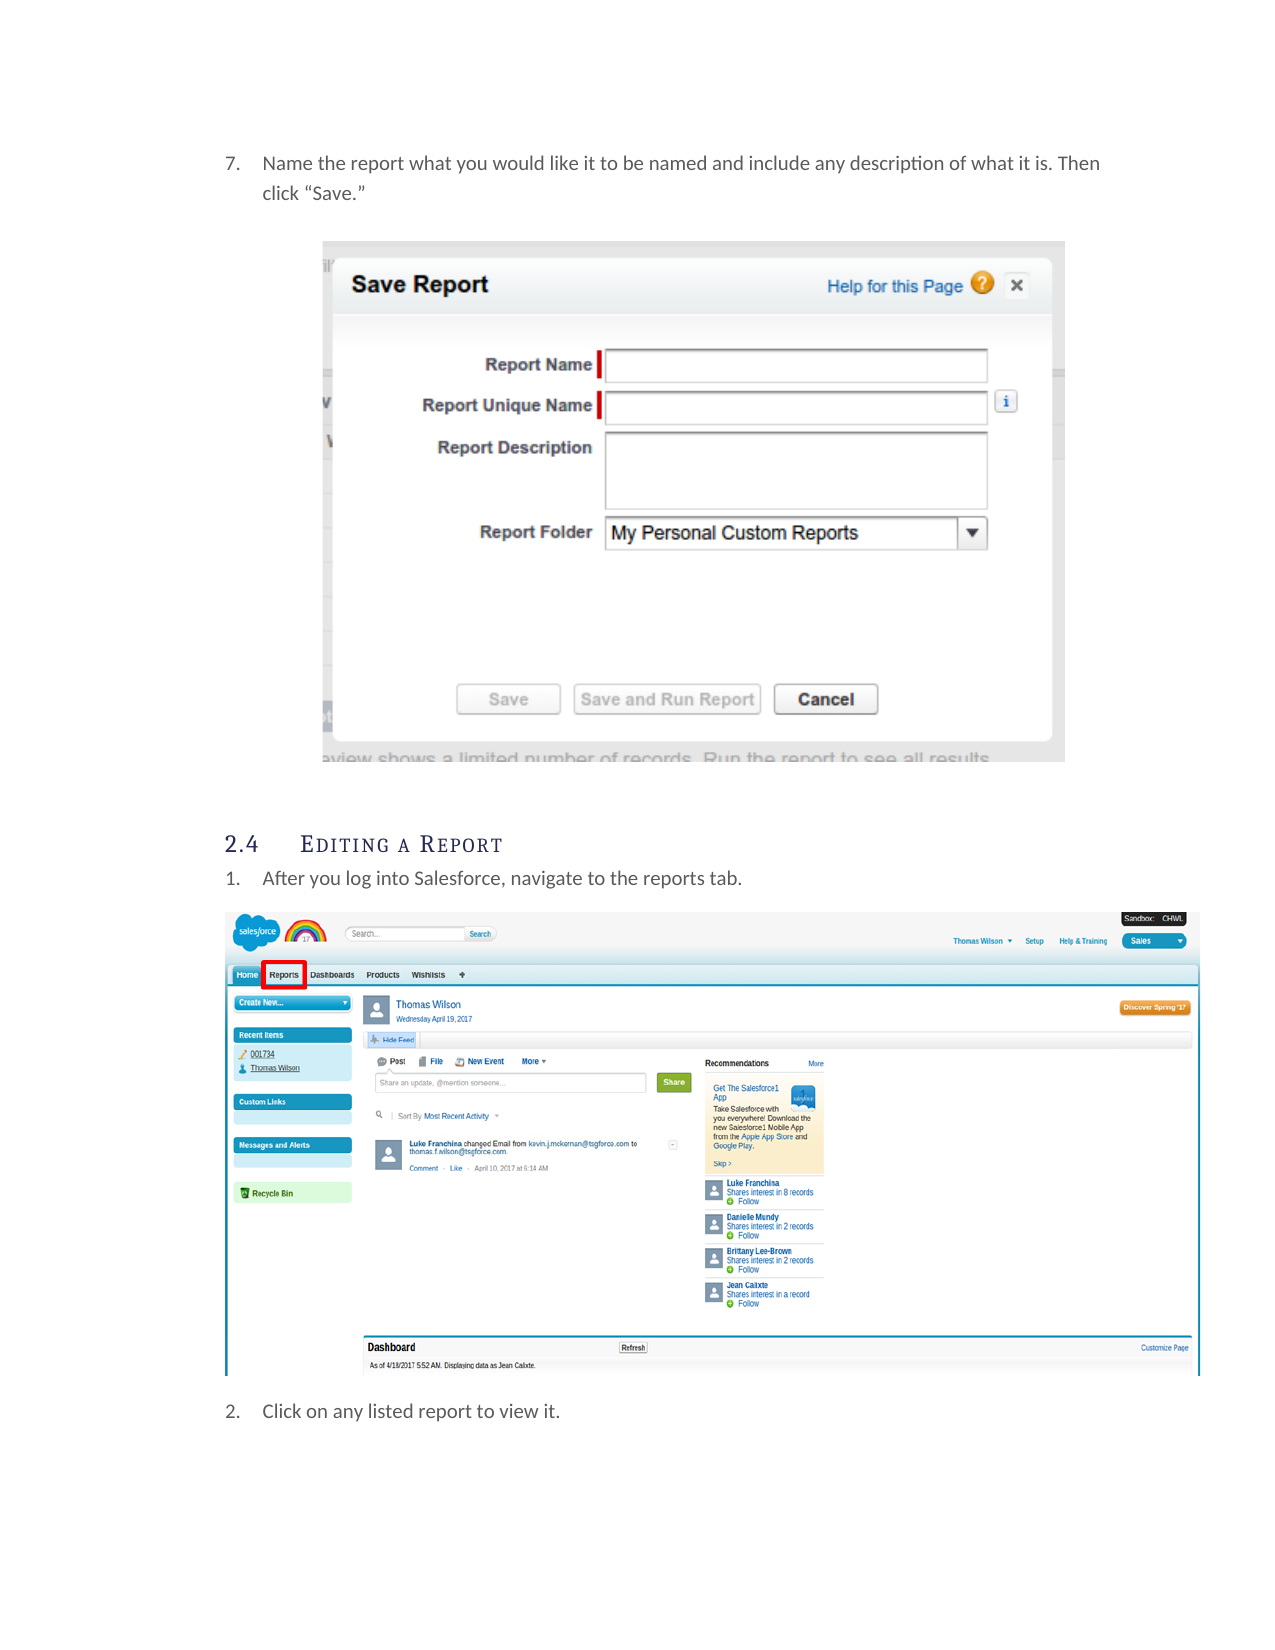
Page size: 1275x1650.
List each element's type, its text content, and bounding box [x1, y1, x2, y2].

list Name the report what you would like it to be named and include any description of what it is. Then click “Save.” [225, 150, 1125, 206]
picture [322, 241, 1065, 762]
picture [225, 912, 1200, 1377]
list After you log into Salesforce, navigate to the reports tab. [225, 865, 1125, 891]
subtitle Editing a Report [225, 830, 1125, 859]
list Click on any listed report to view it. [225, 1398, 1125, 1424]
